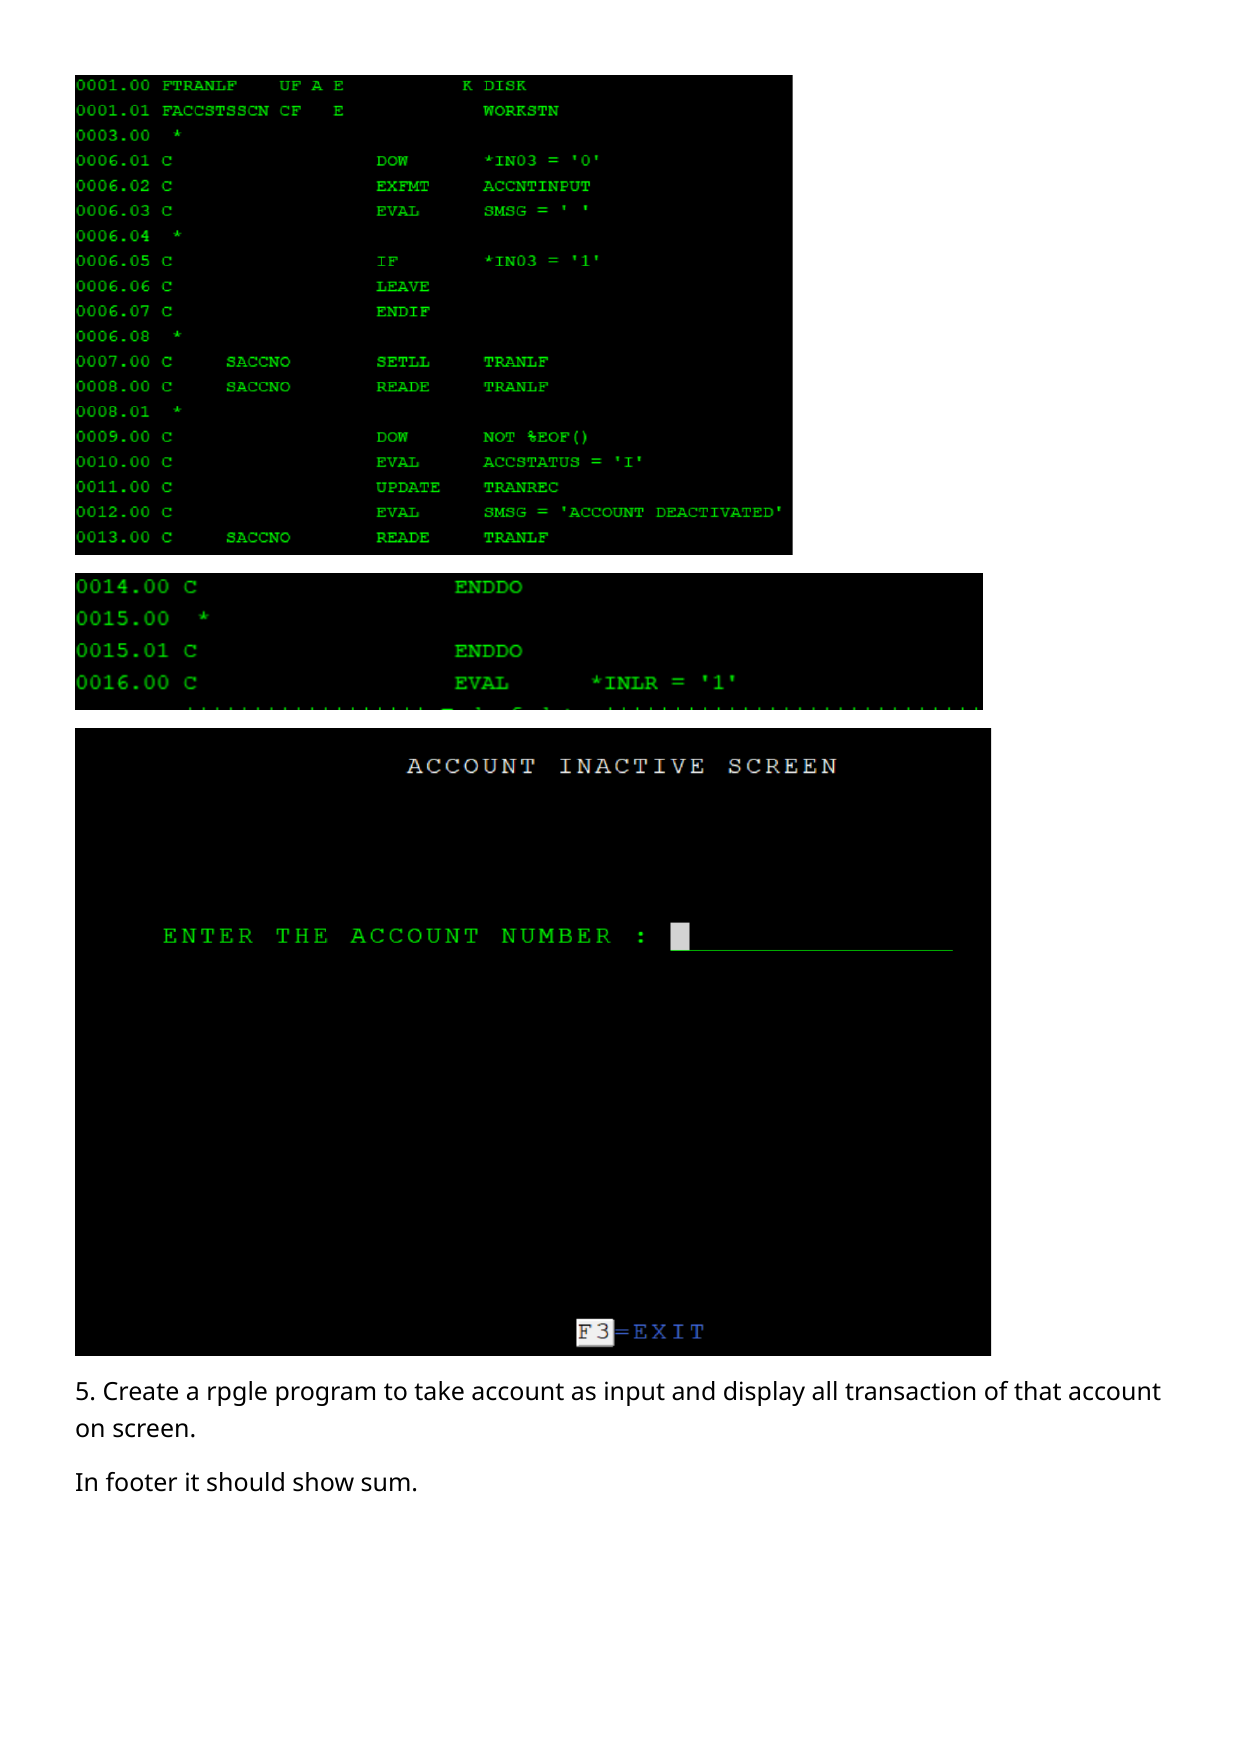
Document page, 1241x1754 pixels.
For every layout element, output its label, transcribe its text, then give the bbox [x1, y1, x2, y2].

text In footer it should show sum. [75, 1464, 1165, 1498]
text 5. Create a rpgle program to take account as input and display all transaction of that account on screen. [75, 1374, 1165, 1445]
picture [75, 75, 793, 555]
picture [75, 573, 983, 710]
picture [75, 728, 992, 1356]
